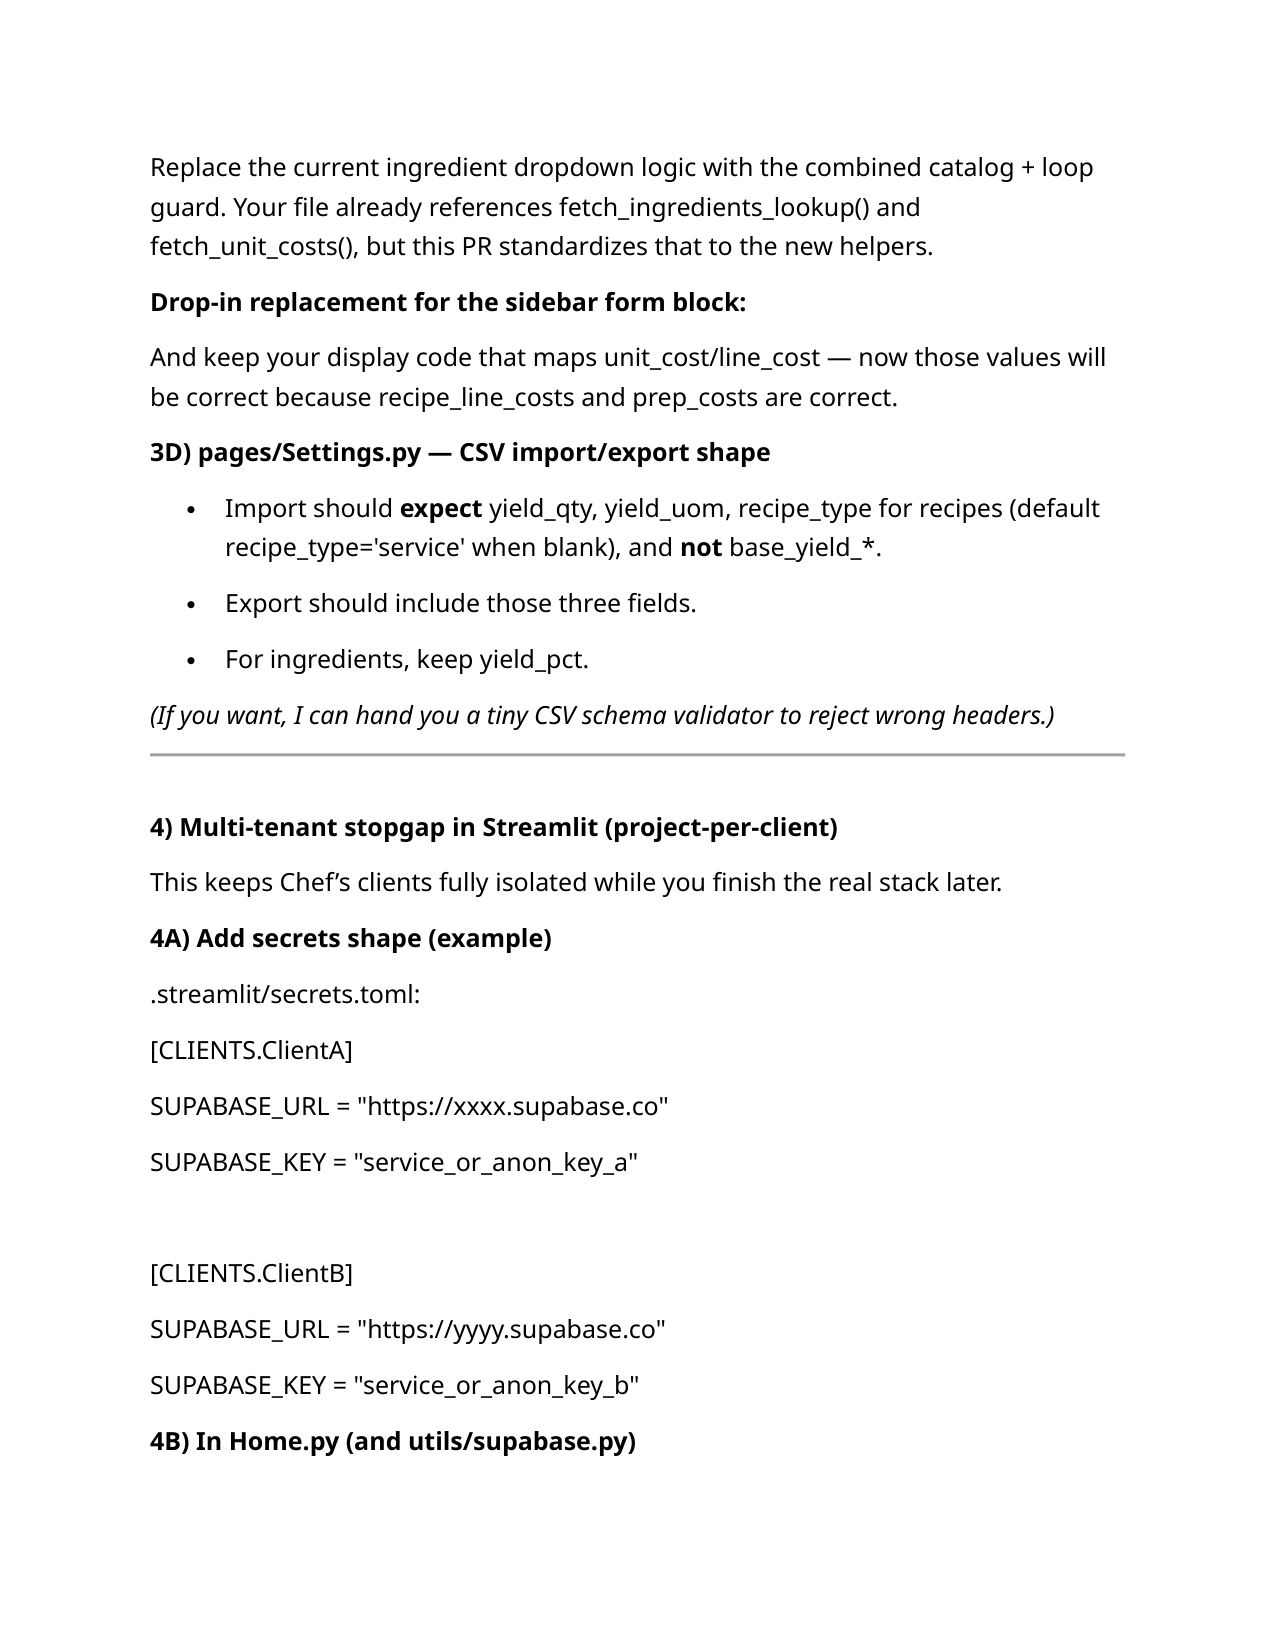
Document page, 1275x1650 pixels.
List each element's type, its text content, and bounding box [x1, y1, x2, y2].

list Export should include those three fields. [187, 586, 1125, 620]
text Drop-in replacement for the sidebar form block: [150, 284, 1125, 318]
text SUPABASE_KEY = "service_or_anon_key_a" [150, 1144, 1125, 1178]
list Import should expect yield_qty, yield_uom, recipe_type for recipes (default recipe_type='service' when blank), and not base_yield_*. [187, 491, 1125, 564]
text SUPABASE_URL = "https://yyyy.supabase.co" [150, 1312, 1125, 1346]
text And keep your display code that maps unit_cost/line_cost — now those values will be correct because recipe_line_costs and prep_costs are correct. [150, 340, 1125, 413]
text Replace the current ingredient dropdown logic with the combined catalog + loop guard. Your file already references fetch_ingredients_lookup() and fetch_unit_costs(), but this PR standardizes that to the new helpers. [150, 150, 1125, 262]
text [CLIENTS.ClientA] [150, 1032, 1125, 1067]
text 4B) In Home.py (and utils/supabase.py) [150, 1423, 1125, 1457]
text SUPABASE_URL = "https://xxxx.supabase.co" [150, 1088, 1125, 1122]
text 4A) Add secrets shape (example) [150, 921, 1125, 955]
text (If you want, I can hand you a tiny CSV schema validator to reject wrong headers.) [150, 697, 1125, 732]
text .streamlit/secrets.toml: [150, 977, 1125, 1011]
text 3D) pages/Settings.py — CSV import/export shape [150, 435, 1125, 469]
text [CLIENTS.ClientB] [150, 1256, 1125, 1290]
text 4) Multi-tenant stopgap in Streamlit (project-per-client) [150, 809, 1125, 843]
text This keeps Chef’s clients fully isolated while you finish the real stack later. [150, 865, 1125, 899]
text SUPABASE_KEY = "service_or_anon_key_b" [150, 1367, 1125, 1402]
list For ingredients, keep yield_pct. [187, 642, 1125, 676]
